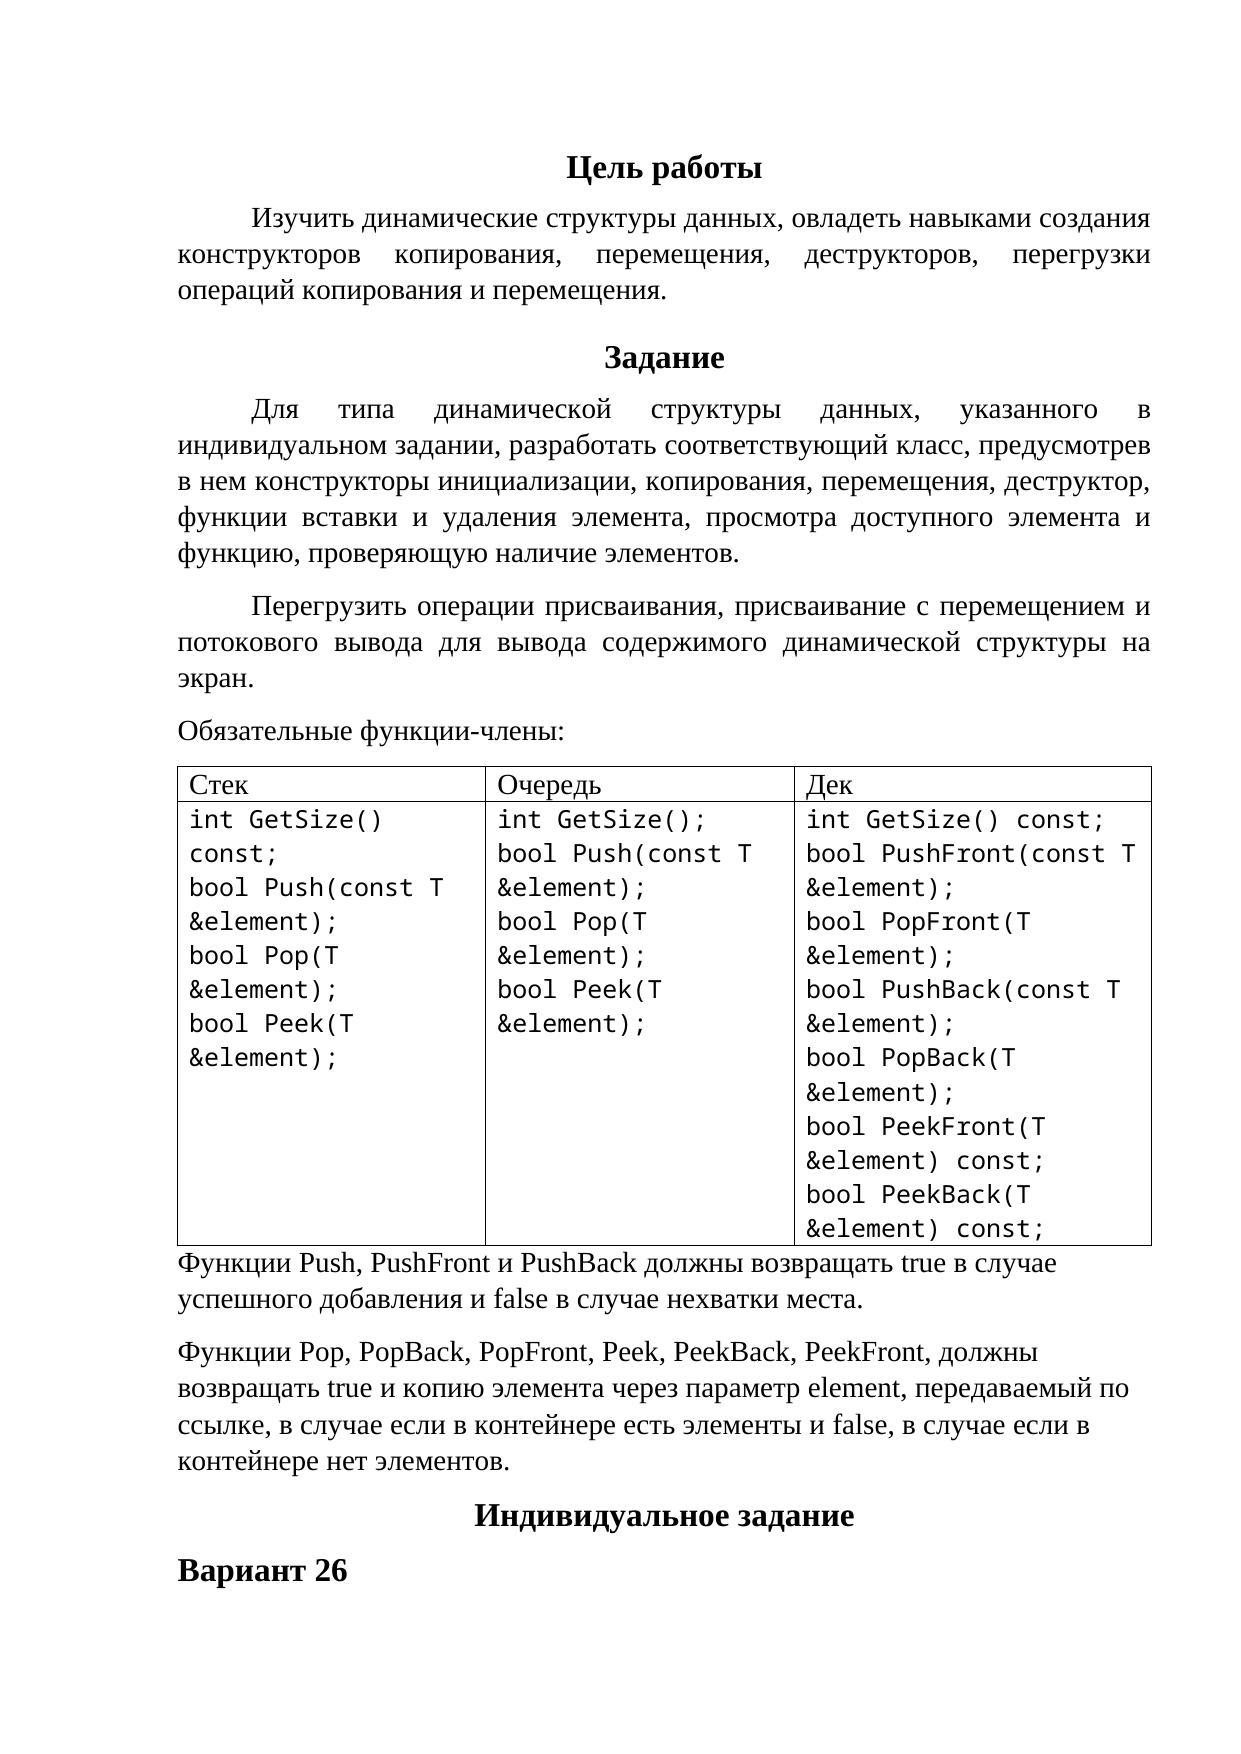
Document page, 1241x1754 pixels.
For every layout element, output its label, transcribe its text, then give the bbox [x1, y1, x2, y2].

text Для типа динамической структуры данных, указанного в индивидуальном задании, разработать соответствующий класс, предусмотрев в нем конструкторы инициализации, копирования, перемещения, деструктор, функции вставки и удаления элемента, просмотра доступного элемента и функцию, проверяющую наличие элементов. [177, 391, 1152, 569]
text Индивидуальное задание [177, 1496, 1152, 1534]
table_header Стек [178, 767, 485, 801]
table_cell int GetSize() const; bool Push(const T &element); bool Pop(T &element); bool Peek(T &element); [178, 802, 485, 1244]
subtitle Задание [177, 338, 1152, 376]
text Функции Pop, PopBack, PopFront, Peek, PeekBack, PeekFront, должны возвращать true и копию элемента через параметр element, передаваемый по ссылке, в случае если в контейнере есть элементы и false, в случае если в контейнере нет элементов. [177, 1334, 1152, 1476]
table_header Очередь [486, 767, 794, 801]
text Изучить динамические структуры данных, овладеть навыками создания конструкторов копирования, перемещения, деструкторов, перегрузки операций копирования и перемещения. [177, 200, 1152, 306]
table_cell int GetSize() const; bool PushFront(const T &element); bool PopFront(T &element); bool PushBack(const T &element); bool PopBack(T &element); bool PeekFront(T &element) const; bool PeekBack(T &element) const; [956, 802, 1151, 1244]
table_cell int GetSize(); bool Push(const T &element); bool Pop(T &element); bool Peek(T &element); [486, 802, 794, 1244]
text Обязательные функции-члены: [177, 713, 1152, 747]
text Перегрузить операции присваивания, присваивание с перемещением и потокового вывода для вывода содержимого динамической структуры на экран. [177, 588, 1152, 694]
text Функции Push, PushFront и PushBack должны возвращать true в случае успешного добавления и false в случае нехватки места. [177, 1246, 1152, 1315]
text Вариант 26 [177, 1551, 1152, 1589]
subtitle Цель работы [177, 147, 1152, 186]
table_header Дек [795, 767, 1151, 801]
